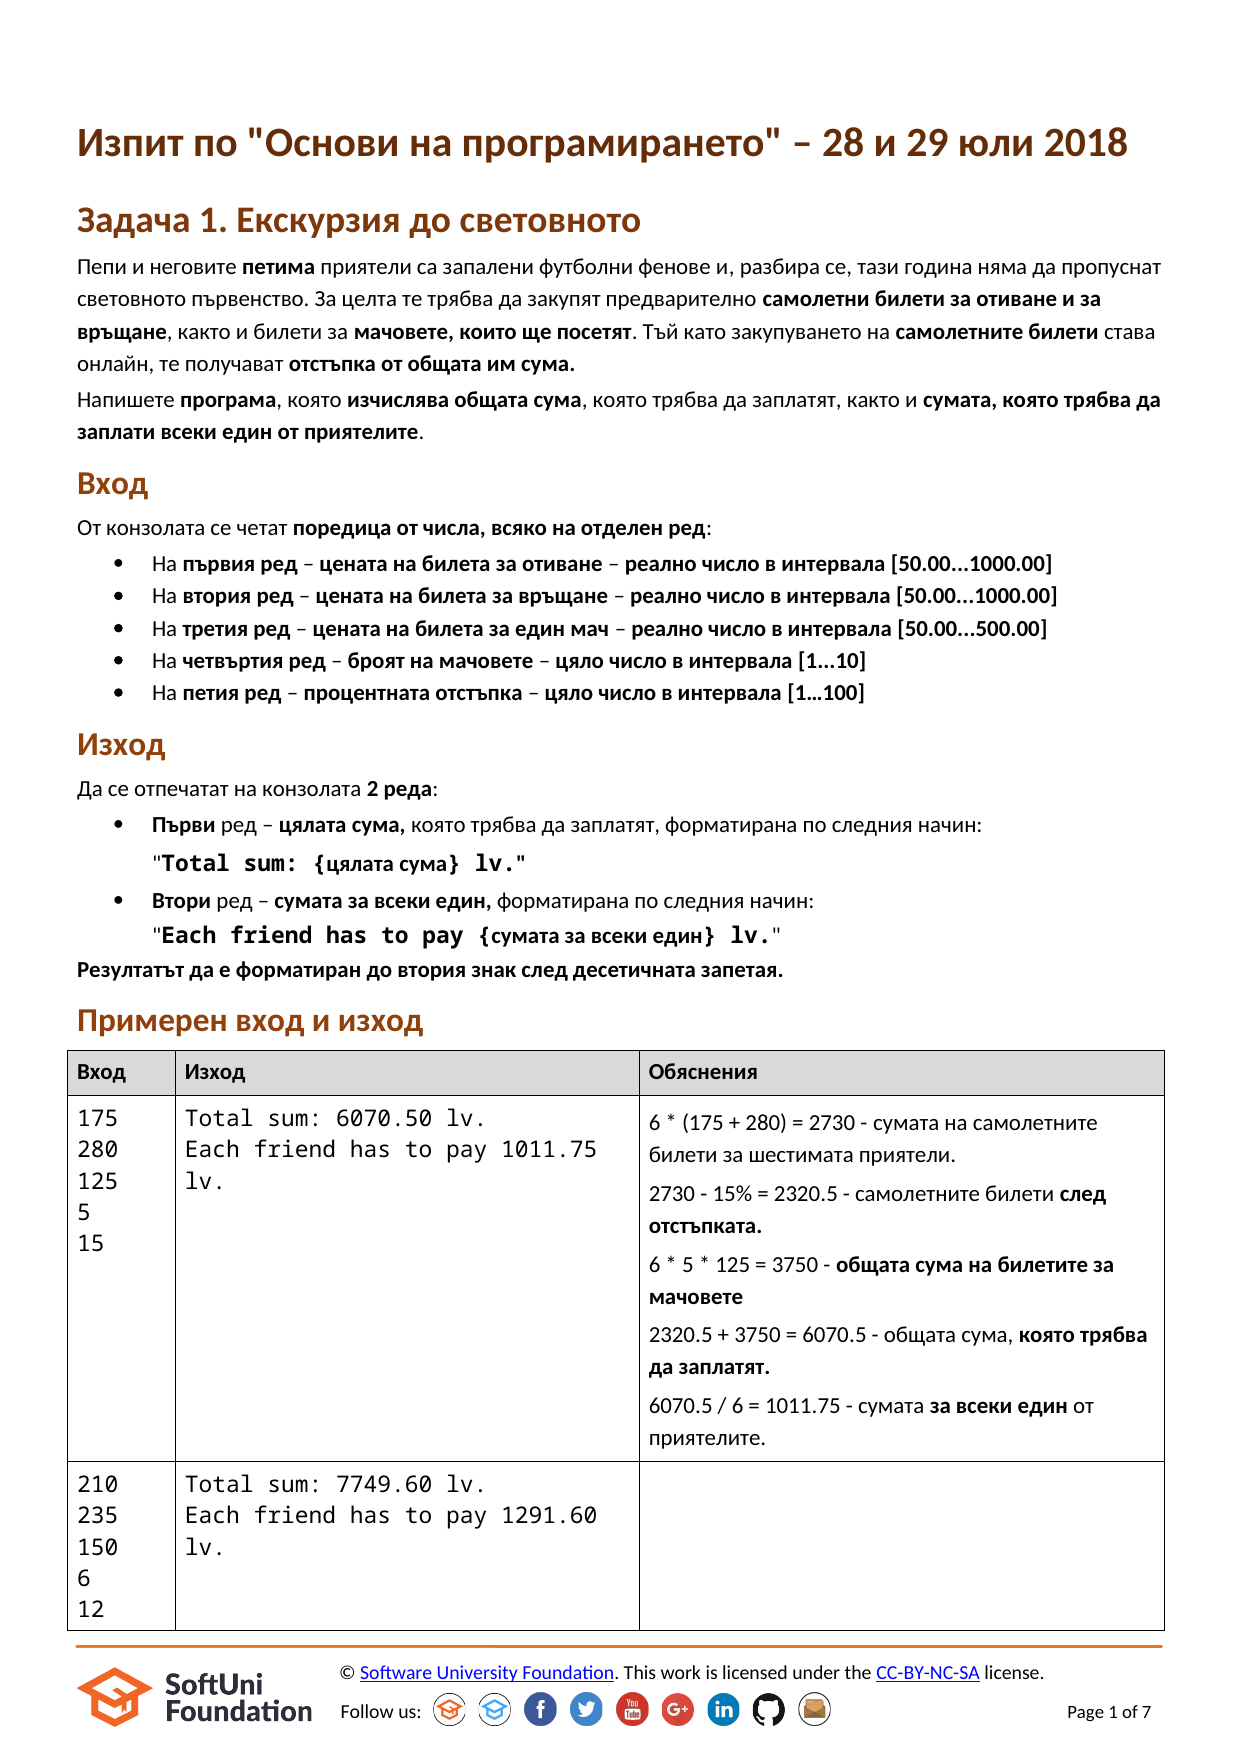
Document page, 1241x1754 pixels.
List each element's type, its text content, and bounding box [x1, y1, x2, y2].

table_header Изход [176, 1051, 639, 1095]
table_cell [640, 1462, 1164, 1630]
text Напишете програма, която изчислява общата сума, която трябва да заплатят, както и сумата, която трябва да заплати всеки един от приятелите. [77, 385, 1163, 446]
list На първия ред – цената на билета за отиване – реално число в интервала [50.00...1000.00] [114, 549, 1163, 577]
picture [707, 1716, 717, 1726]
list На петия ред – процентната отстъпка – цяло число в интервала [1…100] [114, 678, 1163, 706]
subtitle Примерен вход и изход [77, 999, 1163, 1040]
picture [730, 1693, 740, 1703]
text Пепи и неговите петима приятели са запалени футболни фенове и, разбира се, тази година няма да пропуснат световното първенство. За целта те трябва да закупят предварително самолетни билети за отиване и за връщане, както и билети за мачовете, които ще посетят. Тъй като закупуването на самолетните билети става онлайн, те получават отстъпка от общата им сума. [77, 252, 1163, 377]
picture [478, 1693, 511, 1726]
picture [570, 1692, 603, 1726]
table_cell 175 280 125 5 15 [68, 1096, 175, 1461]
subtitle Изпит по "Основи на програмирането" – 28 и 29 юли 2018 [77, 116, 1163, 167]
list На четвъртия ред – броят на мачовете – цяло число в интервала [1...10] [114, 646, 1163, 674]
picture [76, 1667, 312, 1727]
text От конзолата се четат поредица от числа, всяко на отделен ред: [77, 513, 1163, 541]
table_header Вход [68, 1051, 175, 1095]
subtitle Изход [77, 723, 1163, 764]
subtitle Задача 1. Екскурзия до световното [77, 196, 1163, 241]
picture [433, 1693, 466, 1726]
table_cell Total sum: 7749.60 lv. Each friend has to pay 1291.60 lv. [176, 1462, 639, 1630]
table_cell 6 * (175 + 280) = 2730 - сумата на самолетните билети за шестимата приятели. 2730 - 15% = 2320.5 - самолетните билети след отстъпката. 6 * 5 * 125 = 3750 - общата сума на билетите за мачовете 2320.5 + 3750 = 6070.5 - общата сума, която трябва да заплатят. 6070.5 / 6 = 1011.75 - сумата за всеки един от приятелите. [640, 1096, 1164, 1461]
table_cell Total sum: 6070.50 lv. Each friend has to pay 1011.75 lv. [176, 1096, 639, 1461]
picture [662, 1693, 694, 1726]
picture [707, 1693, 717, 1703]
picture [730, 1716, 740, 1726]
list На втория ред – цената на билета за връщане – реално число в интервала [50.00...1000.00] [114, 582, 1163, 610]
list Резултатът да е форматиран до втория знак след десетичната запетая. [77, 955, 1163, 983]
table_header Обяснения [640, 1051, 1164, 1095]
picture [798, 1692, 831, 1726]
list "Each friend has to pay {сумата за всеки един} lv." [152, 919, 1163, 950]
text "Total sum: {цялата сума} lv." [152, 847, 1163, 878]
list На третия ред – цената на билета за един мач – реално число в интервала [50.00...500.00] [114, 614, 1163, 642]
table_cell 210 235 150 6 12 [68, 1462, 175, 1630]
picture [752, 1693, 785, 1726]
picture [524, 1692, 557, 1726]
picture [616, 1692, 649, 1726]
subtitle Вход [77, 462, 1163, 503]
picture [722, 1706, 732, 1717]
list Първи ред – цялата сума, която трябва да заплатят, форматирана по следния начин: [114, 810, 1163, 838]
text Да се отпечатат на конзолата 2 реда: [77, 774, 1163, 802]
list Втори ред – сумата за всеки един, форматирана по следния начин: [114, 887, 1163, 915]
